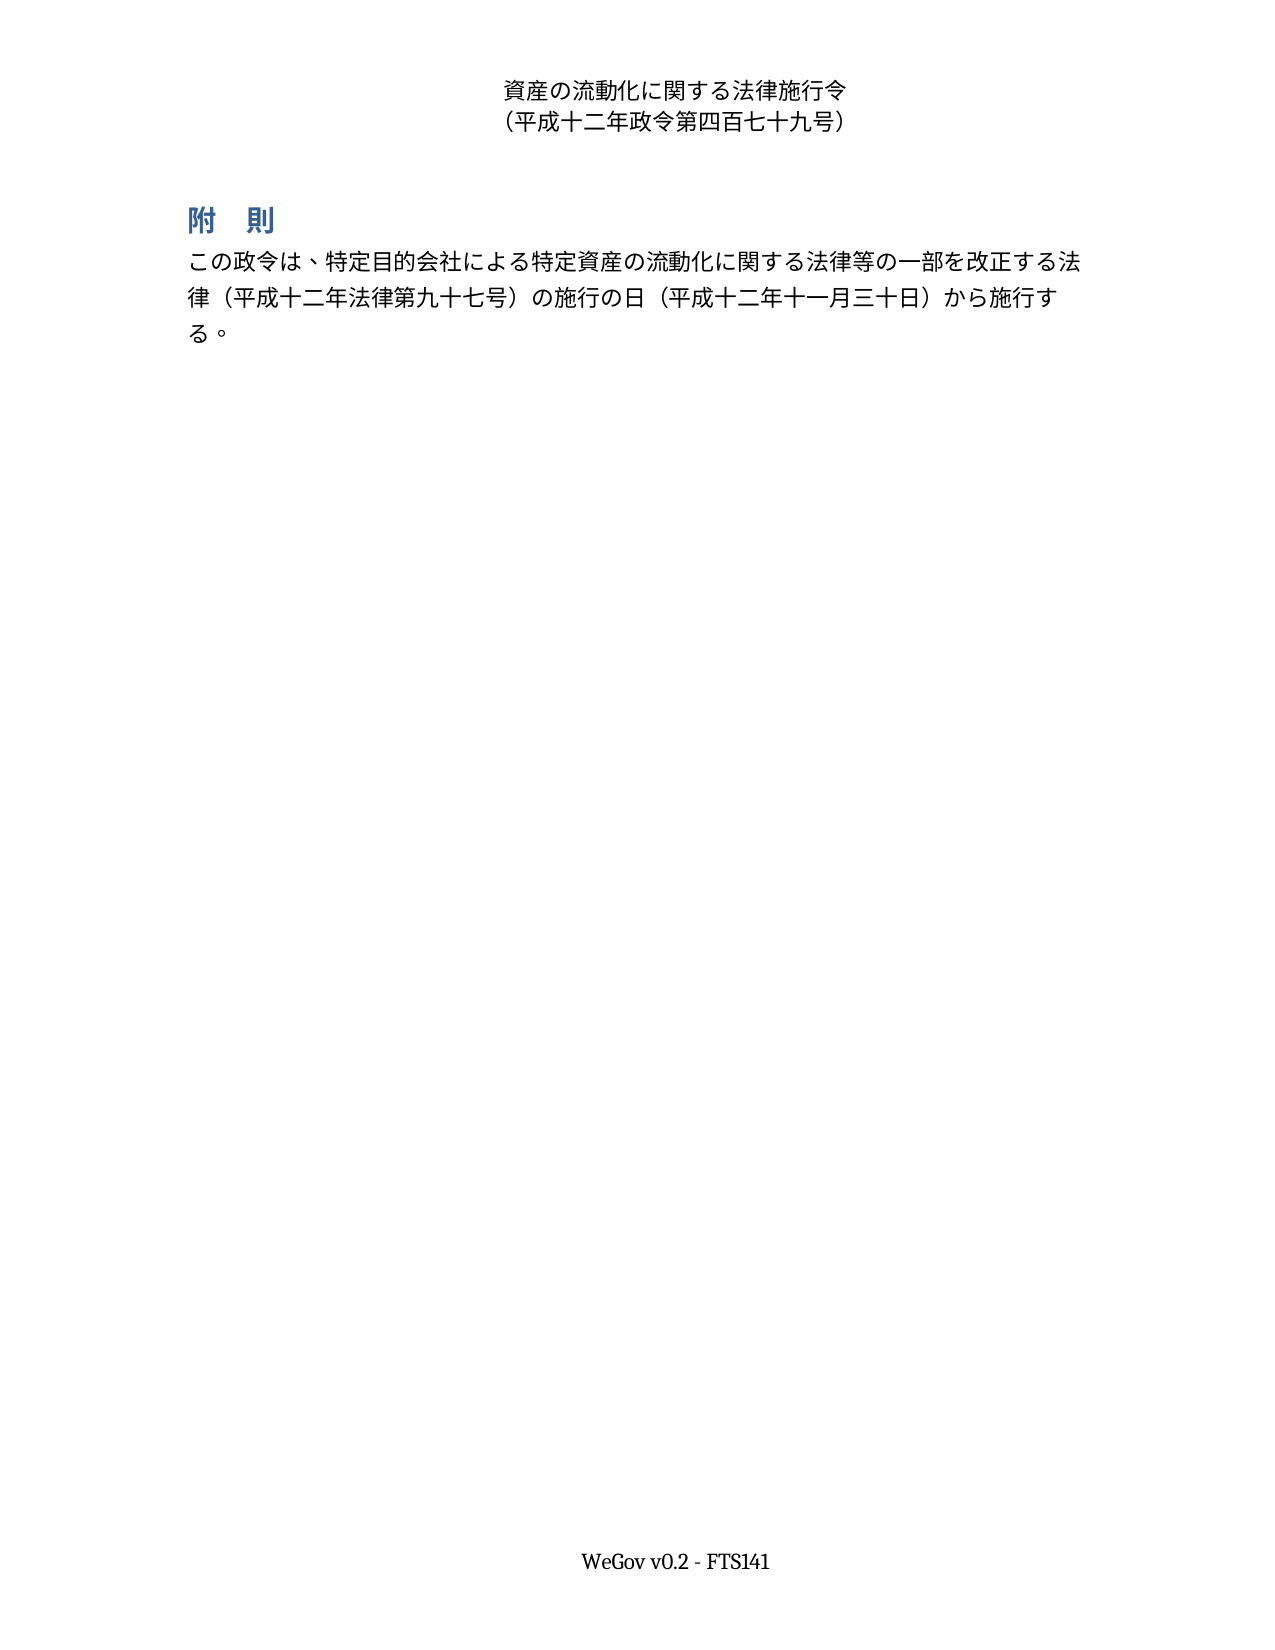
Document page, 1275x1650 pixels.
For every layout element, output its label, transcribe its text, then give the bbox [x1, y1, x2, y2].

subtitle 附 則 [187, 200, 1087, 240]
text この政令は、特定目的会社による特定資産の流動化に関する法律等の一部を改正する法律（平成十二年法律第九十七号）の施行の日（平成十二年十一月三十日）から施行する。 [187, 246, 1087, 349]
